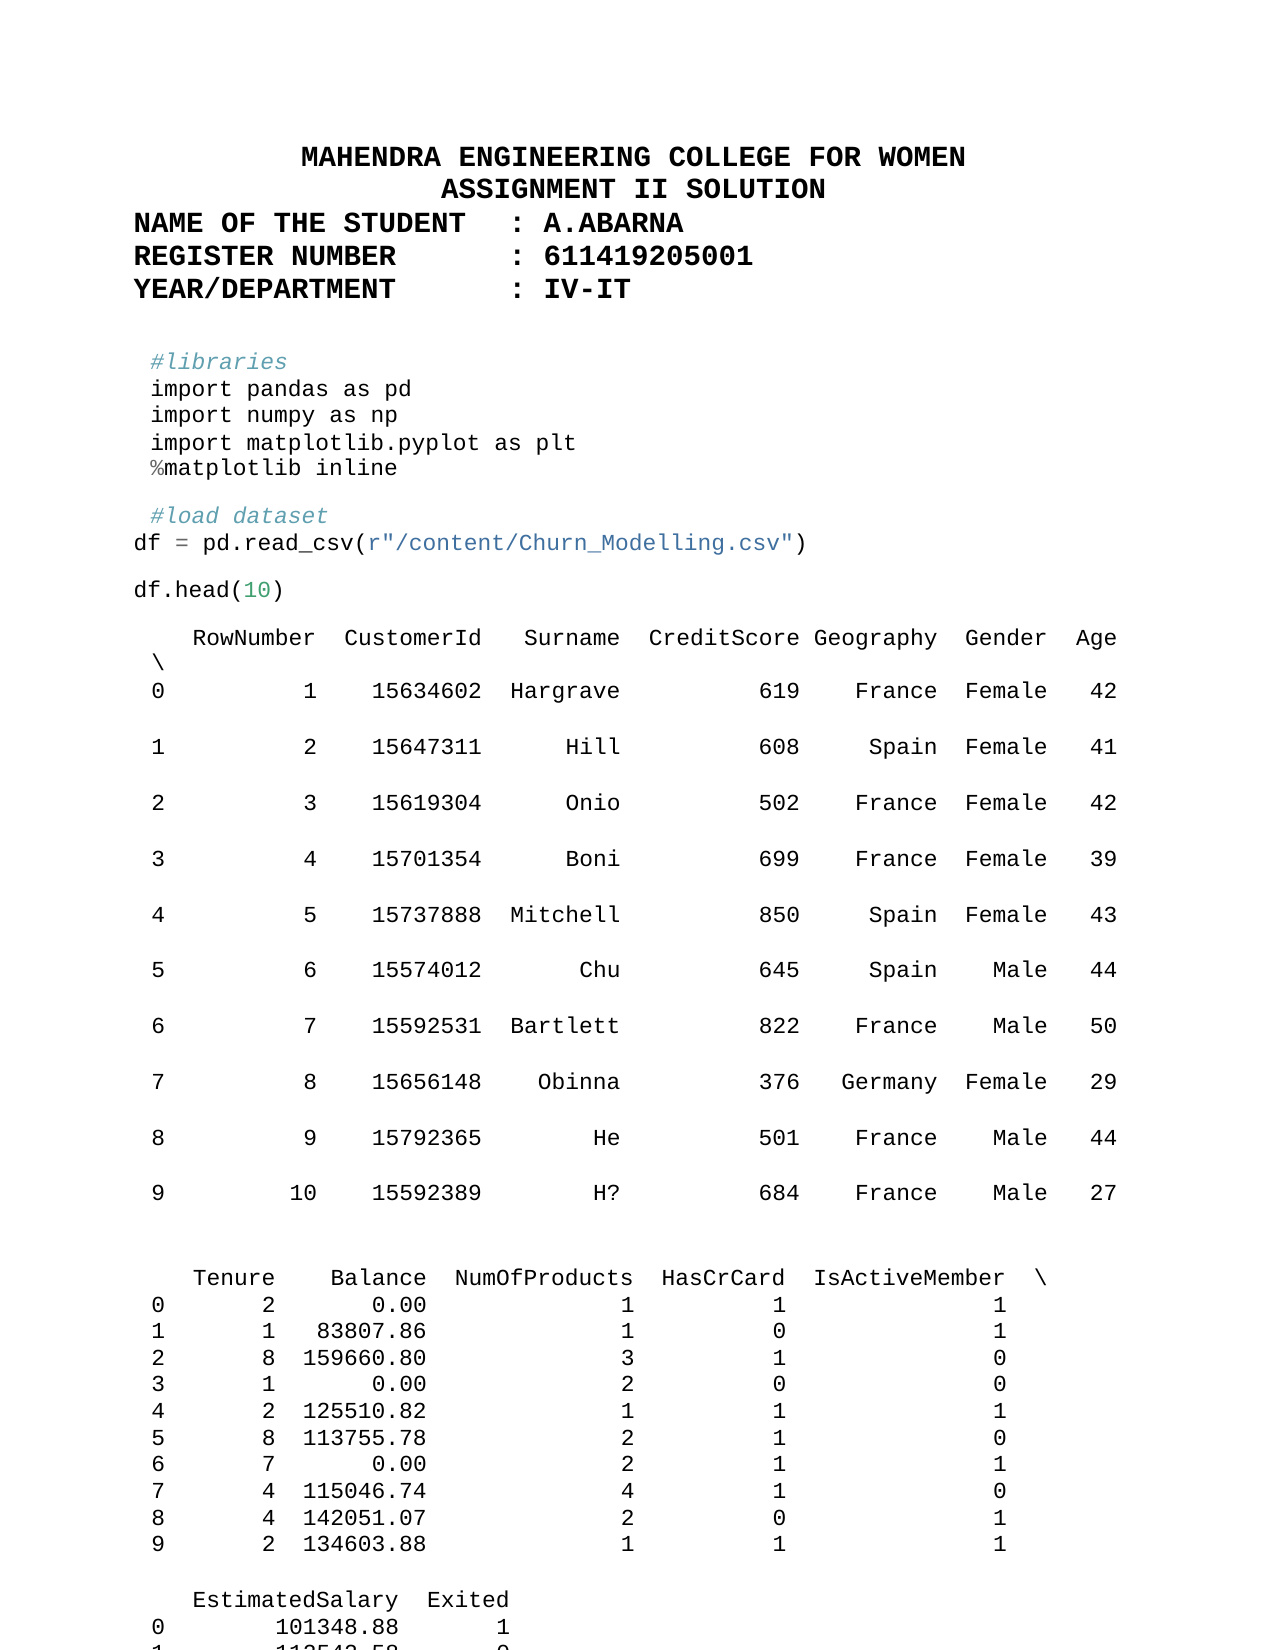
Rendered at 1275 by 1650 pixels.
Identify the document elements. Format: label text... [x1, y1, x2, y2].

text df = pd.read_csv(r"/content/Churn_Modelling.csv") df.head(10) [133, 531, 882, 604]
text #libraries [150, 350, 1133, 376]
text import pandas as pd import numpy as np [150, 377, 414, 429]
text MAHENDRA ENGINEERING COLLEGE FOR WOMEN [133, 142, 1133, 175]
text NAME OF THE STUDENT : A.ABARNA [133, 208, 1133, 241]
text %matplotlib inline [150, 457, 1133, 483]
text ASSIGNMENT II SOLUTION [133, 175, 1133, 208]
text import matplotlib.pyplot as plt [150, 430, 1133, 456]
text #load dataset [150, 504, 1133, 530]
text REGISTER NUMBER : 611419205001 [133, 241, 1133, 274]
text YEAR/DEPARTMENT : IV-IT [133, 274, 1133, 307]
